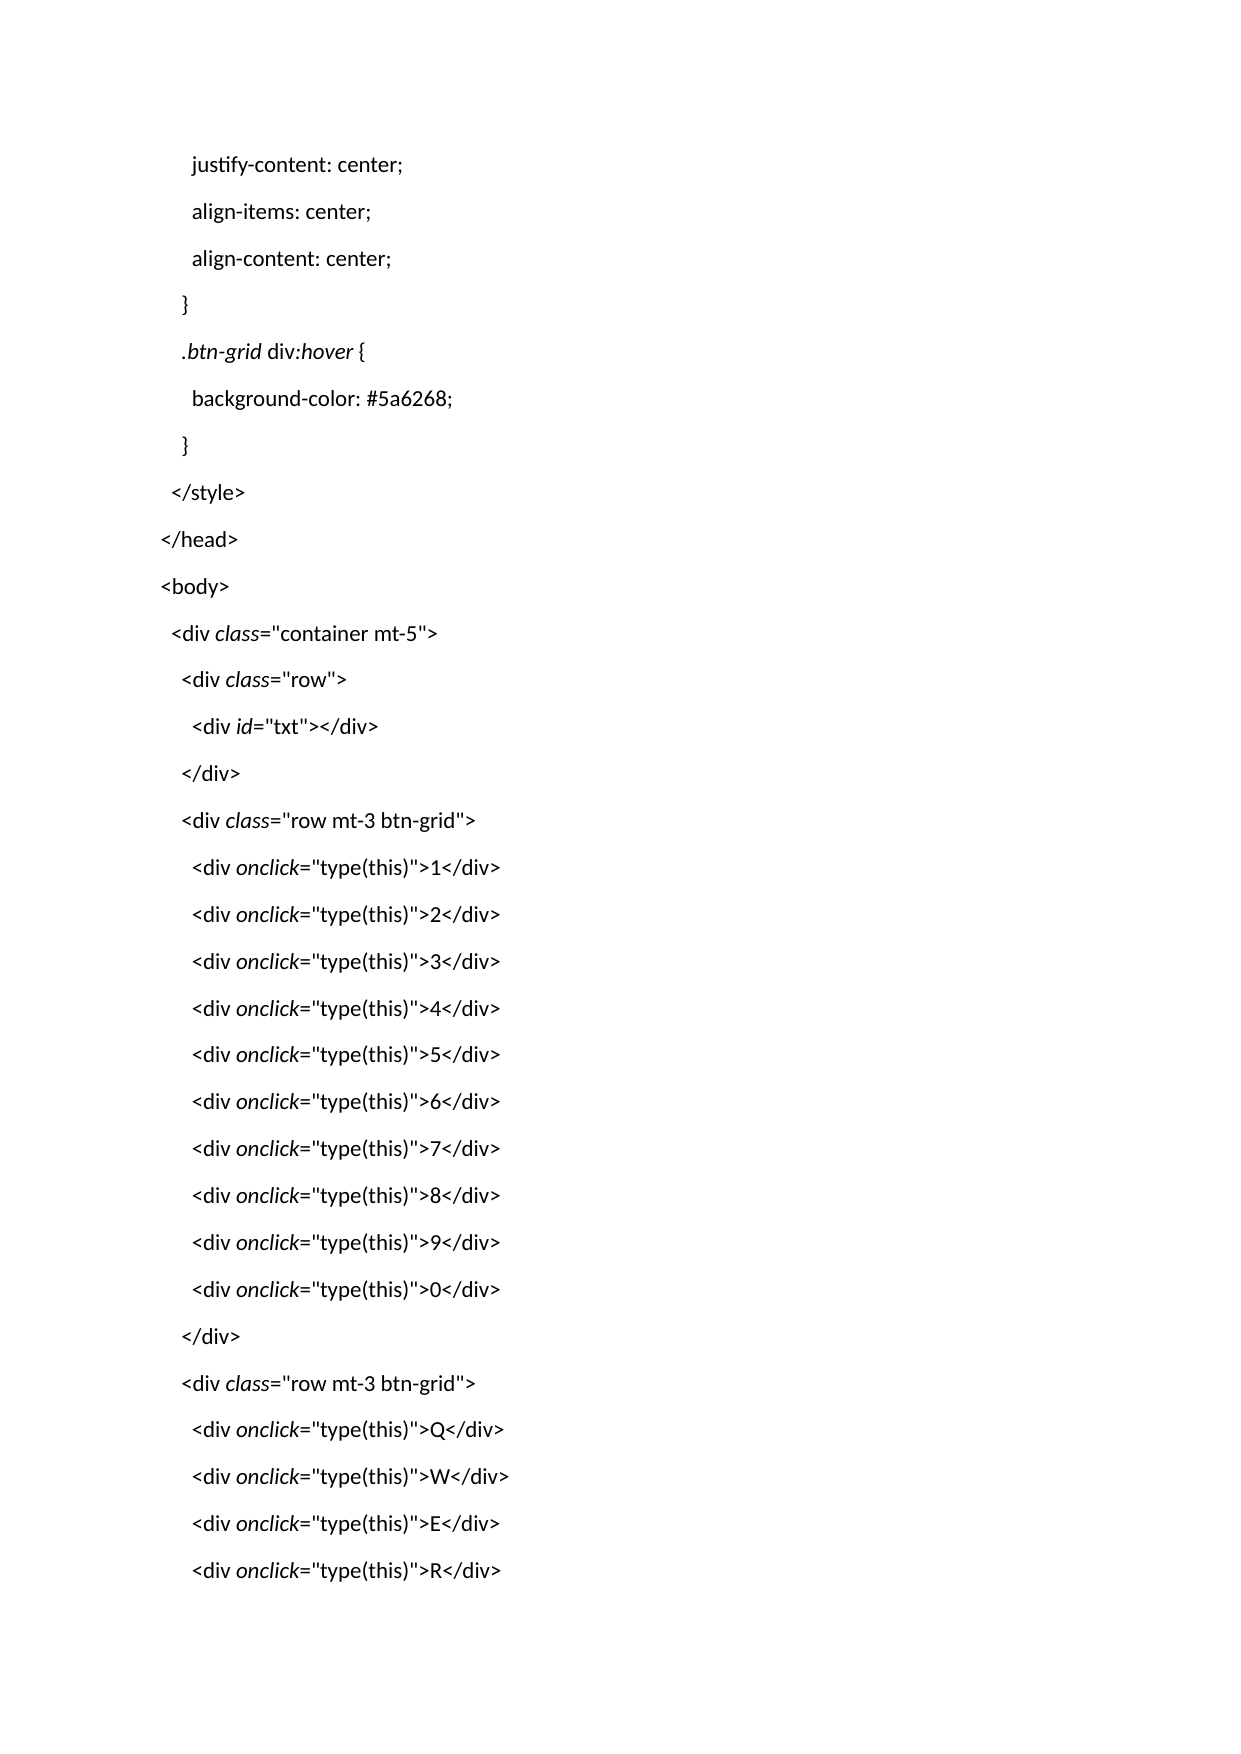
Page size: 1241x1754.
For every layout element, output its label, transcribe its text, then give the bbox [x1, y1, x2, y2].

text <div onclick="type(this)">E</div> [150, 1509, 1090, 1537]
text <div onclick="type(this)">9</div> [150, 1228, 1090, 1256]
text } [150, 431, 1090, 459]
text <div class="row mt-3 btn-grid"> [150, 806, 1090, 834]
text } [150, 291, 1090, 319]
text align-items: center; [150, 197, 1090, 225]
text <div onclick="type(this)">5</div> [150, 1041, 1090, 1069]
text <div onclick="type(this)">2</div> [150, 900, 1090, 928]
text align-content: center; [150, 244, 1090, 272]
text <div id="txt"></div> [150, 712, 1090, 741]
text <div onclick="type(this)">Q</div> [150, 1416, 1090, 1444]
text </head> [150, 525, 1090, 553]
text <div onclick="type(this)">W</div> [150, 1462, 1090, 1491]
text .btn-grid div:hover { [150, 337, 1090, 366]
text background-color: #5a6268; [150, 384, 1090, 412]
text </div> [150, 759, 1090, 787]
text <div onclick="type(this)">3</div> [150, 947, 1090, 975]
text <div onclick="type(this)">0</div> [150, 1275, 1090, 1303]
text justify-content: center; [150, 150, 1090, 178]
text <div class="row"> [150, 666, 1090, 694]
text <div class="container mt-5"> [150, 619, 1090, 647]
text <div class="row mt-3 btn-grid"> [150, 1369, 1090, 1397]
text <div onclick="type(this)">R</div> [150, 1556, 1090, 1584]
text <body> [150, 572, 1090, 600]
text </div> [150, 1322, 1090, 1350]
text <div onclick="type(this)">6</div> [150, 1087, 1090, 1116]
text </style> [150, 478, 1090, 506]
text <div onclick="type(this)">7</div> [150, 1134, 1090, 1162]
text <div onclick="type(this)">8</div> [150, 1181, 1090, 1209]
text <div onclick="type(this)">1</div> [150, 853, 1090, 881]
text <div onclick="type(this)">4</div> [150, 994, 1090, 1022]
